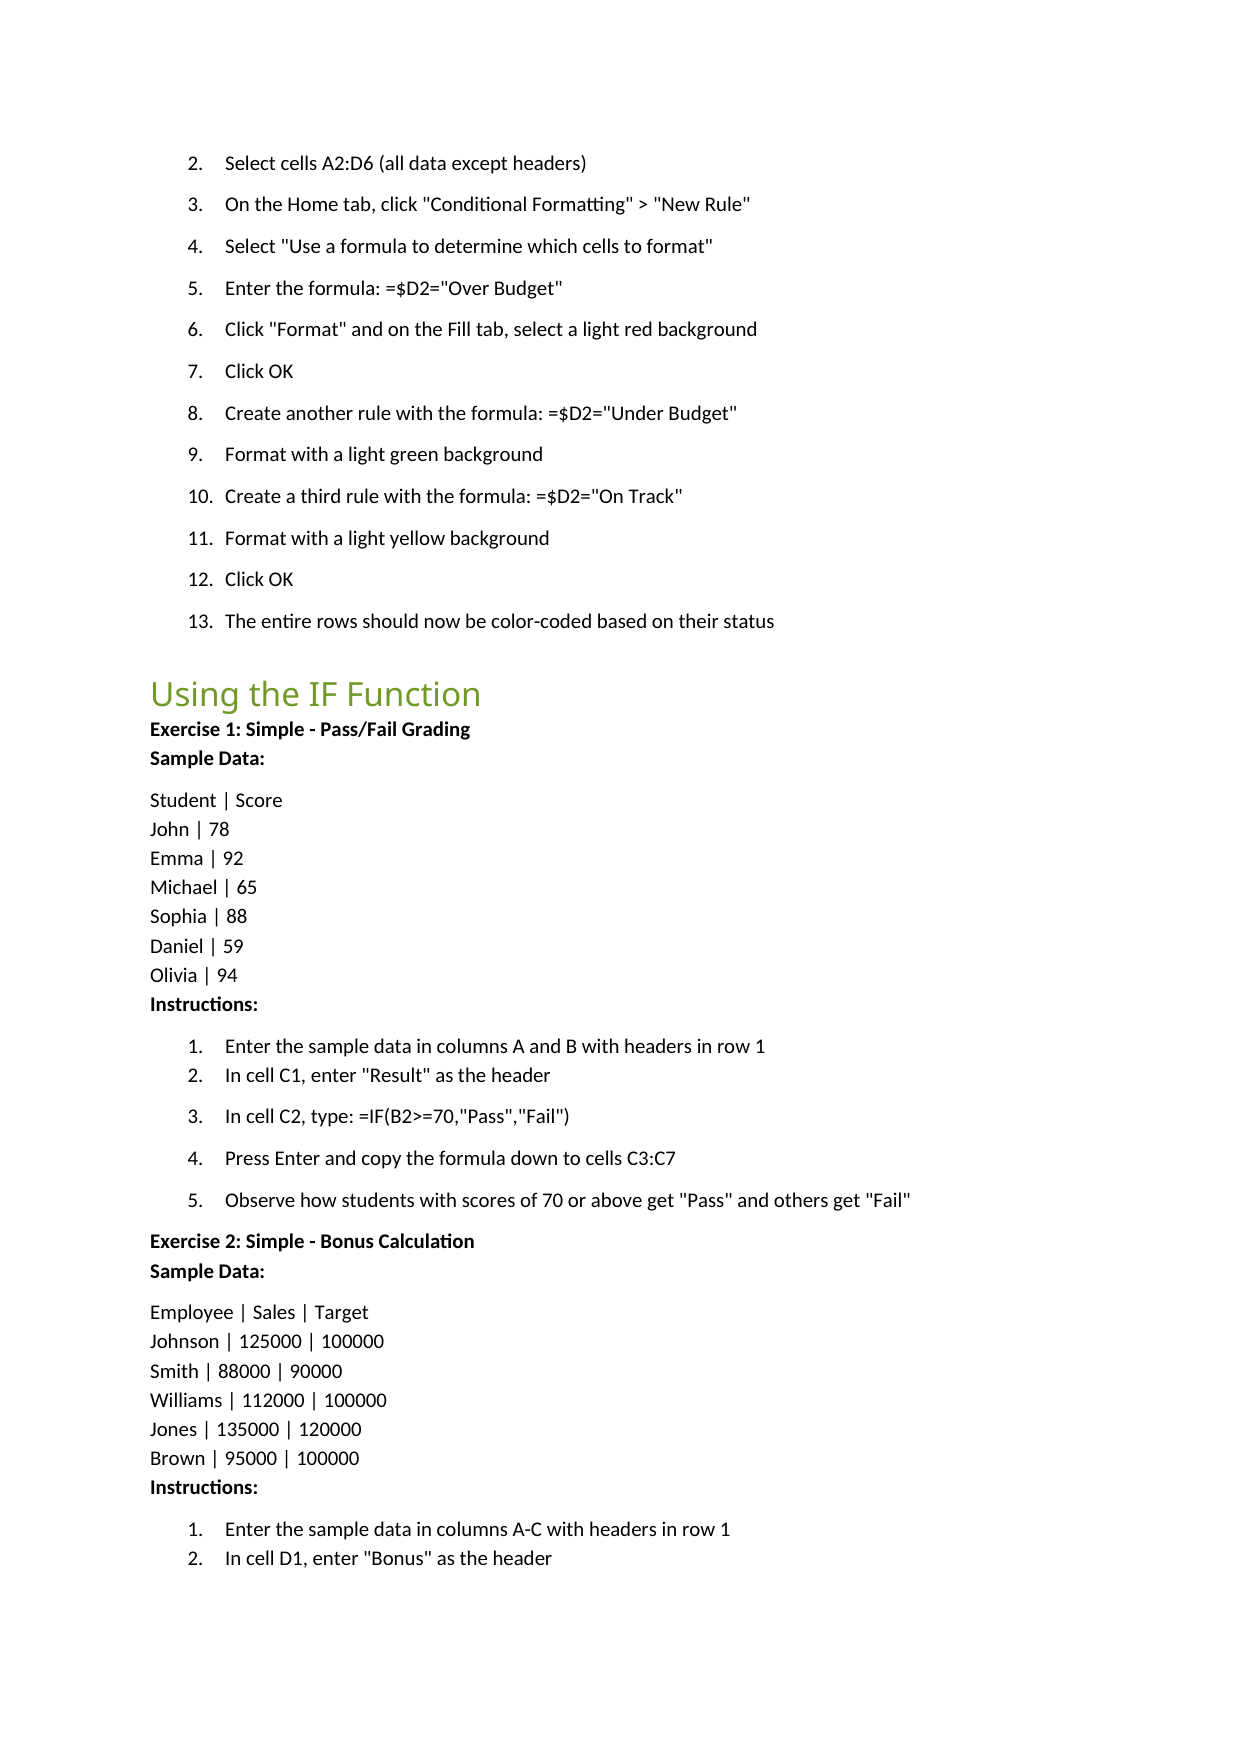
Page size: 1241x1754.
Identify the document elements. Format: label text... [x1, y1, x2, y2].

text Emma | 92 [150, 845, 1090, 871]
text Brown | 95000 | 100000 [150, 1445, 1090, 1471]
list Enter the formula: =$D2="Over Budget" [187, 275, 1090, 300]
list Format with a light yellow background [187, 525, 1090, 550]
text Instructions: [150, 991, 1090, 1017]
list Format with a light green background [187, 442, 1090, 467]
list Enter the sample data in columns A-C with headers in row 1 [187, 1516, 1090, 1542]
subtitle Using the IF Function [150, 671, 1090, 716]
list In cell C2, type: =IF(B2>=70,"Pass","Fail") [187, 1104, 1090, 1129]
list In cell D1, enter "Bonus" as the header [187, 1545, 1090, 1571]
text Exercise 1: Simple - Pass/Fail Grading [150, 716, 1090, 742]
list Create a third rule with the formula: =$D2="On Track" [187, 483, 1090, 509]
text Michael | 65 [150, 874, 1090, 900]
text John | 78 [150, 816, 1090, 842]
list Select cells A2:D6 (all data except headers) [187, 150, 1090, 175]
list Click OK [187, 358, 1090, 384]
text Smith | 88000 | 90000 [150, 1358, 1090, 1383]
list Create another rule with the formula: =$D2="Under Budget" [187, 400, 1090, 425]
text Jones | 135000 | 120000 [150, 1416, 1090, 1442]
list Click "Format" and on the Fill tab, select a light red background [187, 317, 1090, 342]
text Sample Data: [150, 1258, 1090, 1283]
list Select "Use a formula to determine which cells to format" [187, 233, 1090, 259]
list Observe how students with scores of 70 or above get "Pass" and others get "Fail" [187, 1187, 1090, 1212]
text Exercise 2: Simple - Bonus Calculation [150, 1229, 1090, 1254]
list Enter the sample data in columns A and B with headers in row 1 [187, 1033, 1090, 1058]
list On the Home tab, click "Conditional Formatting" > "New Rule" [187, 192, 1090, 217]
list The entire rows should now be color-coded based on their status [187, 608, 1090, 634]
text Daniel | 59 [150, 933, 1090, 958]
list Press Enter and copy the formula down to cells C3:C7 [187, 1145, 1090, 1171]
text Olivia | 94 [150, 962, 1090, 987]
text Sample Data: [150, 745, 1090, 771]
list Click OK [187, 567, 1090, 592]
text Instructions: [150, 1474, 1090, 1500]
text Employee | Sales | Target [150, 1299, 1090, 1325]
text Sophia | 88 [150, 904, 1090, 929]
text Student | Score [150, 787, 1090, 812]
text Williams | 112000 | 100000 [150, 1387, 1090, 1412]
text Johnson | 125000 | 100000 [150, 1329, 1090, 1354]
list In cell C1, enter "Result" as the header [187, 1062, 1090, 1087]
